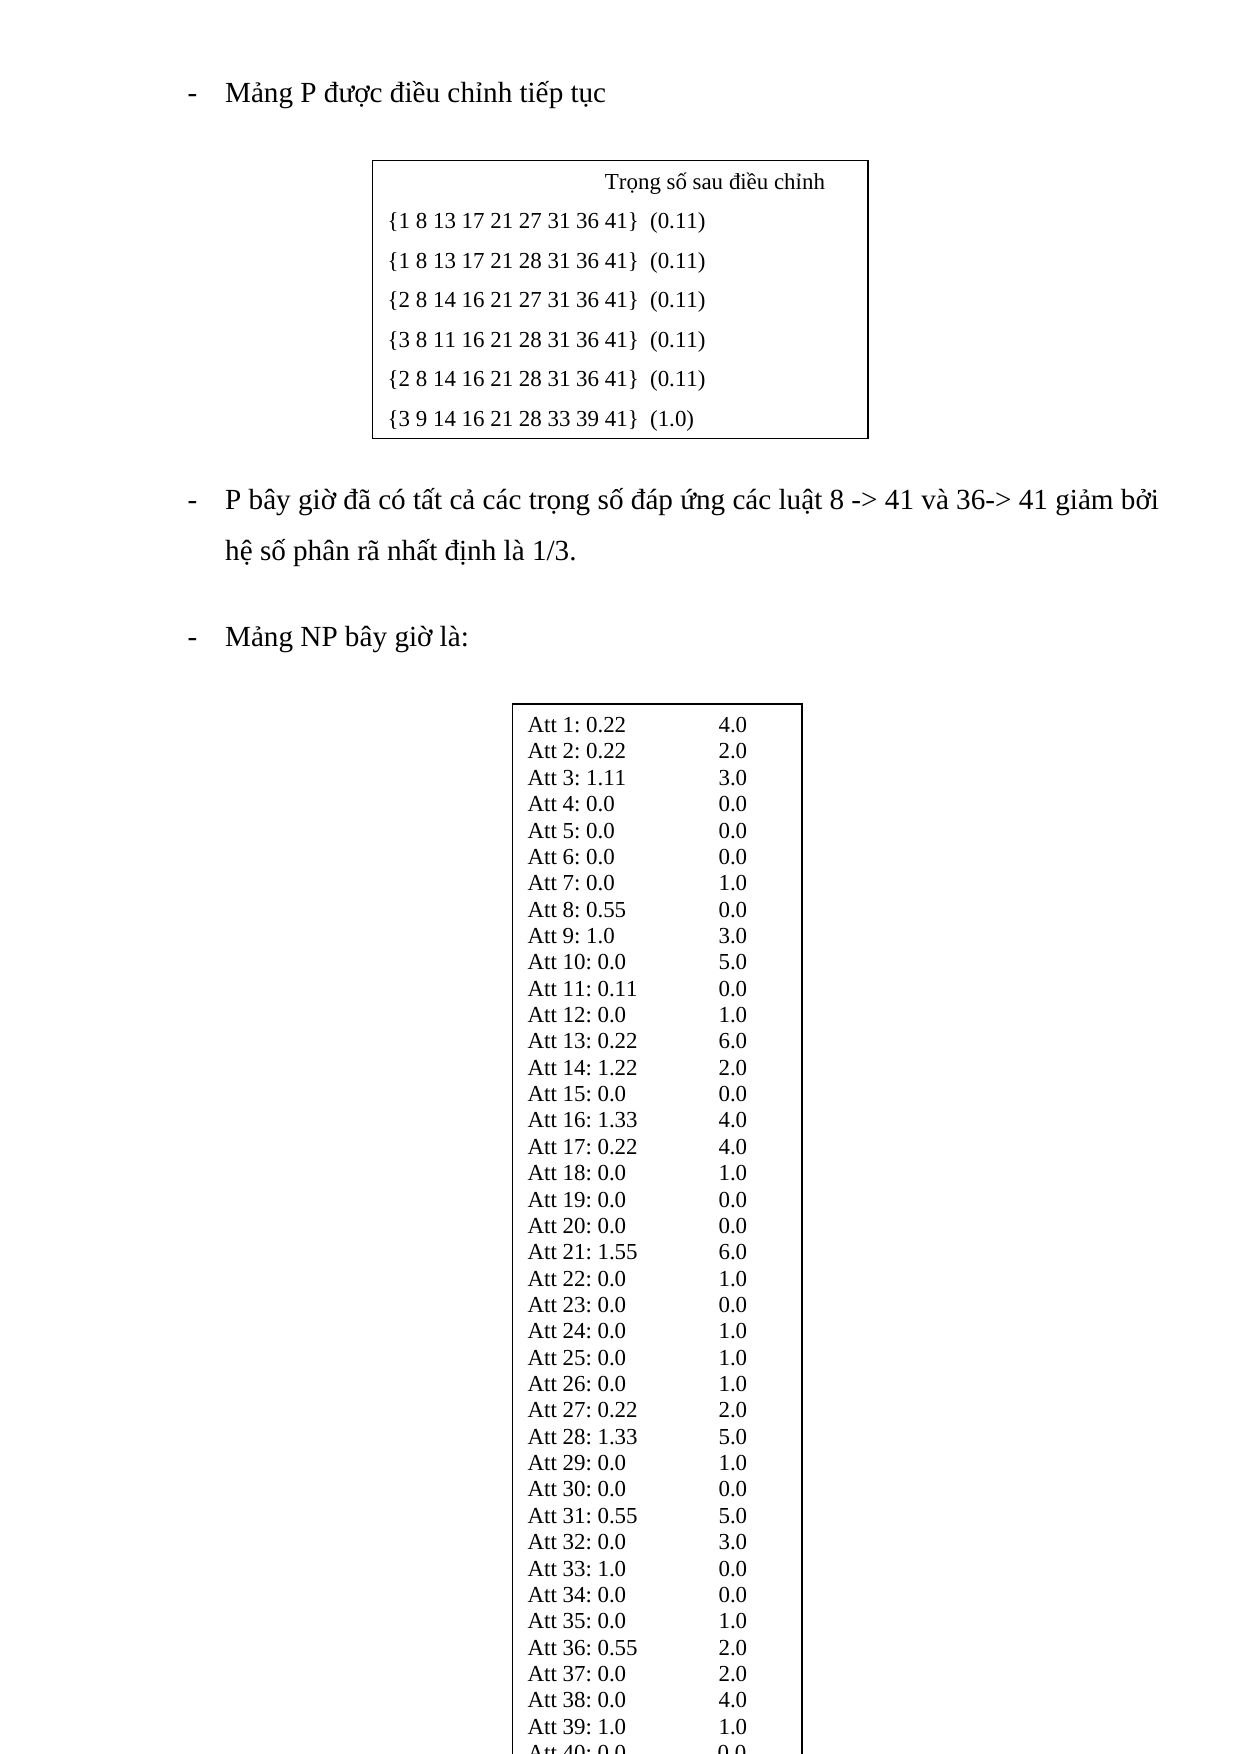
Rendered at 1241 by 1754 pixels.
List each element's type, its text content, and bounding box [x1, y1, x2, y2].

list P bây giờ đã có tất cả các trọng số đáp ứng các luật 8 -> 41 và 36-> 41 giảm bởi hệ số phân rã nhất định là 1/3. [187, 125, 1165, 566]
list Mảng P được điều chỉnh tiếp tục [187, 75, 1165, 108]
list Mảng NP bây giờ là: [187, 619, 1165, 653]
